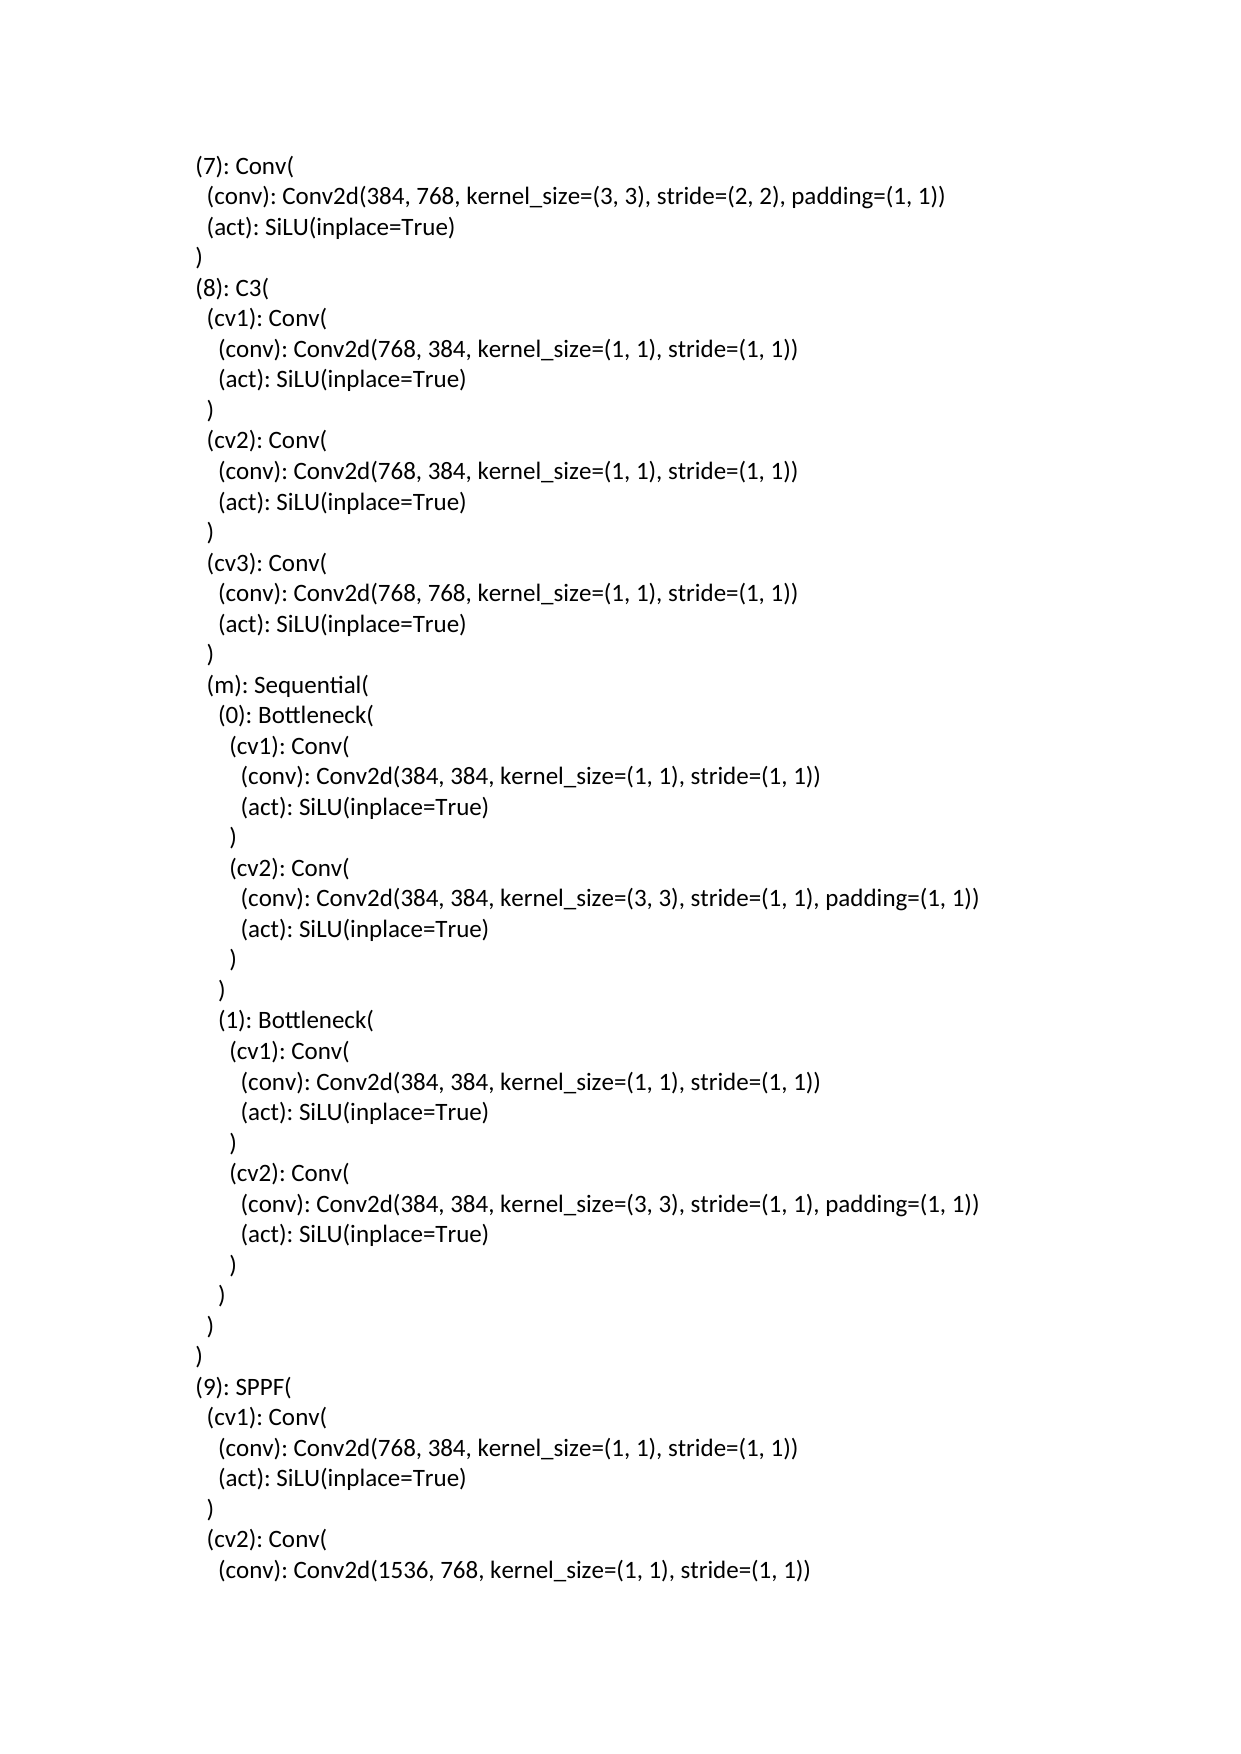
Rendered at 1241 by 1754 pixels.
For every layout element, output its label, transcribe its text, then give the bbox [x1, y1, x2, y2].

text (act): SiLU(inplace=True) [150, 486, 1090, 516]
text ) [150, 516, 1090, 547]
text (act): SiLU(inplace=True) [150, 211, 1090, 242]
text (conv): Conv2d(768, 768, kernel_size=(1, 1), stride=(1, 1)) [150, 577, 1090, 608]
text ) [150, 1310, 1090, 1340]
text (7): Conv( [150, 150, 1090, 181]
text ) [150, 943, 1090, 974]
text (conv): Conv2d(768, 384, kernel_size=(1, 1), stride=(1, 1)) [150, 333, 1090, 364]
text (act): SiLU(inplace=True) [150, 1462, 1090, 1493]
text (conv): Conv2d(384, 384, kernel_size=(3, 3), stride=(1, 1), padding=(1, 1)) [150, 1188, 1090, 1218]
text ) [150, 974, 1090, 1004]
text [150, 1432, 1090, 1462]
text (act): SiLU(inplace=True) [150, 913, 1090, 943]
text (conv): Conv2d(384, 384, kernel_size=(1, 1), stride=(1, 1)) [150, 760, 1090, 791]
text (cv1): Conv( [150, 1035, 1090, 1066]
text ) [150, 1249, 1090, 1279]
text ) [150, 638, 1090, 669]
text (act): SiLU(inplace=True) [150, 1096, 1090, 1127]
text (1): Bottleneck( [150, 1004, 1090, 1035]
text (9): SPPF( [150, 1371, 1090, 1401]
text (conv): Conv2d(768, 384, kernel_size=(1, 1), stride=(1, 1)) [150, 455, 1090, 486]
text (conv): Conv2d(384, 768, kernel_size=(3, 3), stride=(2, 2), padding=(1, 1)) [150, 181, 1090, 211]
text ) [150, 821, 1090, 852]
text (cv3): Conv( [150, 547, 1090, 577]
text (act): SiLU(inplace=True) [150, 791, 1090, 821]
text ) [150, 1340, 1090, 1371]
text (act): SiLU(inplace=True) [150, 608, 1090, 638]
text ) [150, 394, 1090, 425]
text (act): SiLU(inplace=True) [150, 364, 1090, 394]
text (8): C3( [150, 272, 1090, 303]
text (conv): Conv2d(384, 384, kernel_size=(1, 1), stride=(1, 1)) [150, 1066, 1090, 1096]
text (cv1): Conv( [150, 730, 1090, 760]
text (0): Bottleneck( [150, 699, 1090, 730]
text (conv): Conv2d(384, 384, kernel_size=(3, 3), stride=(1, 1), padding=(1, 1)) [150, 882, 1090, 913]
text (cv1): Conv( [150, 1401, 1090, 1432]
text ) [150, 1493, 1090, 1523]
text (cv2): Conv( [150, 425, 1090, 455]
text (act): SiLU(inplace=True) [150, 1218, 1090, 1249]
text (cv1): Conv( [150, 303, 1090, 333]
text (cv2): Conv( [150, 1523, 1090, 1554]
text (conv): Conv2d(1536, 768, kernel_size=(1, 1), stride=(1, 1)) [150, 1554, 1090, 1584]
text ) [150, 242, 1090, 272]
text (cv2): Conv( [150, 852, 1090, 882]
text ) [150, 1279, 1090, 1310]
text (m): Sequential( [150, 669, 1090, 699]
text (cv2): Conv( [150, 1157, 1090, 1188]
text ) [150, 1127, 1090, 1157]
